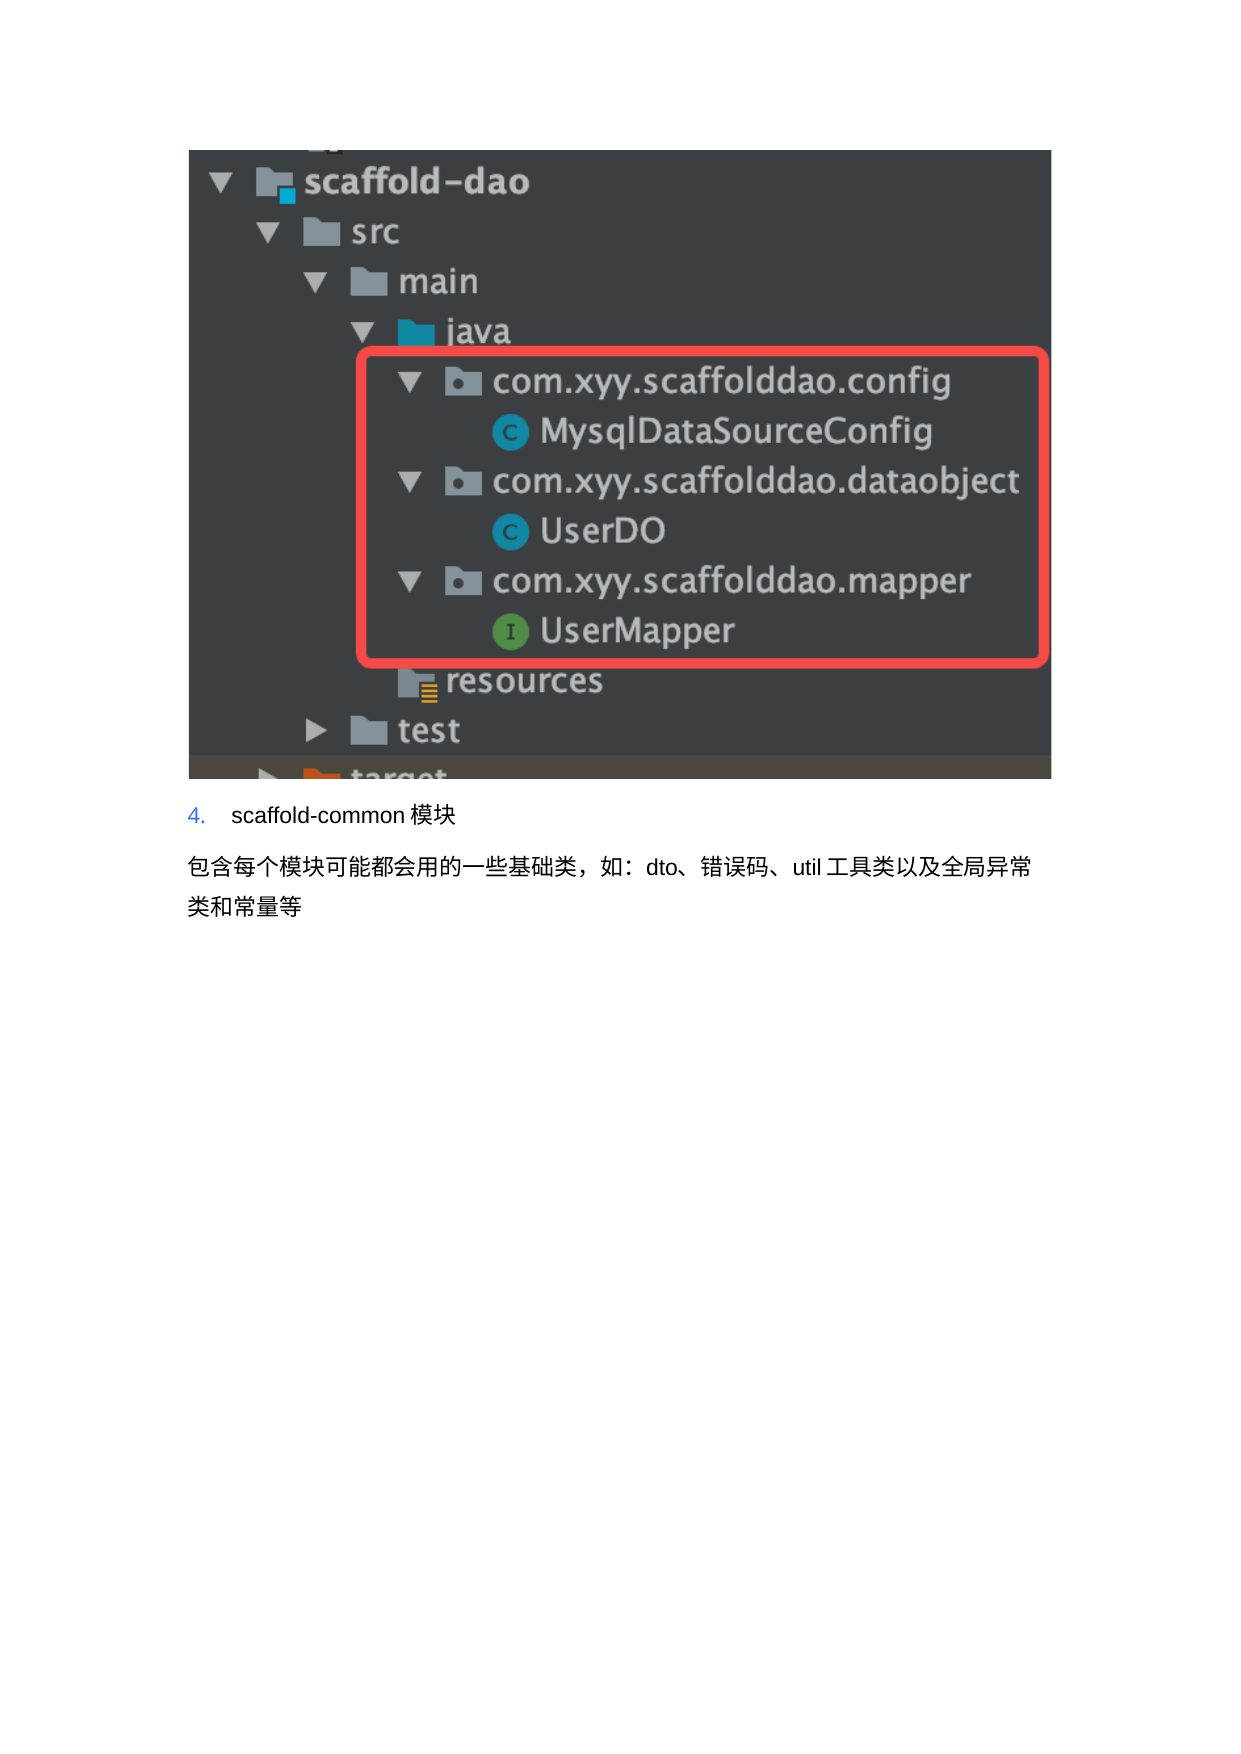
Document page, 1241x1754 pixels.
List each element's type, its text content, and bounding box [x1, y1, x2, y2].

text 包含每个模块可能都会用的一些基础类，如：dto、错误码、util工具类以及全局异常类和常量等 [187, 849, 1053, 922]
list scaffold-common模块 [187, 797, 1053, 830]
picture [188, 150, 1052, 779]
